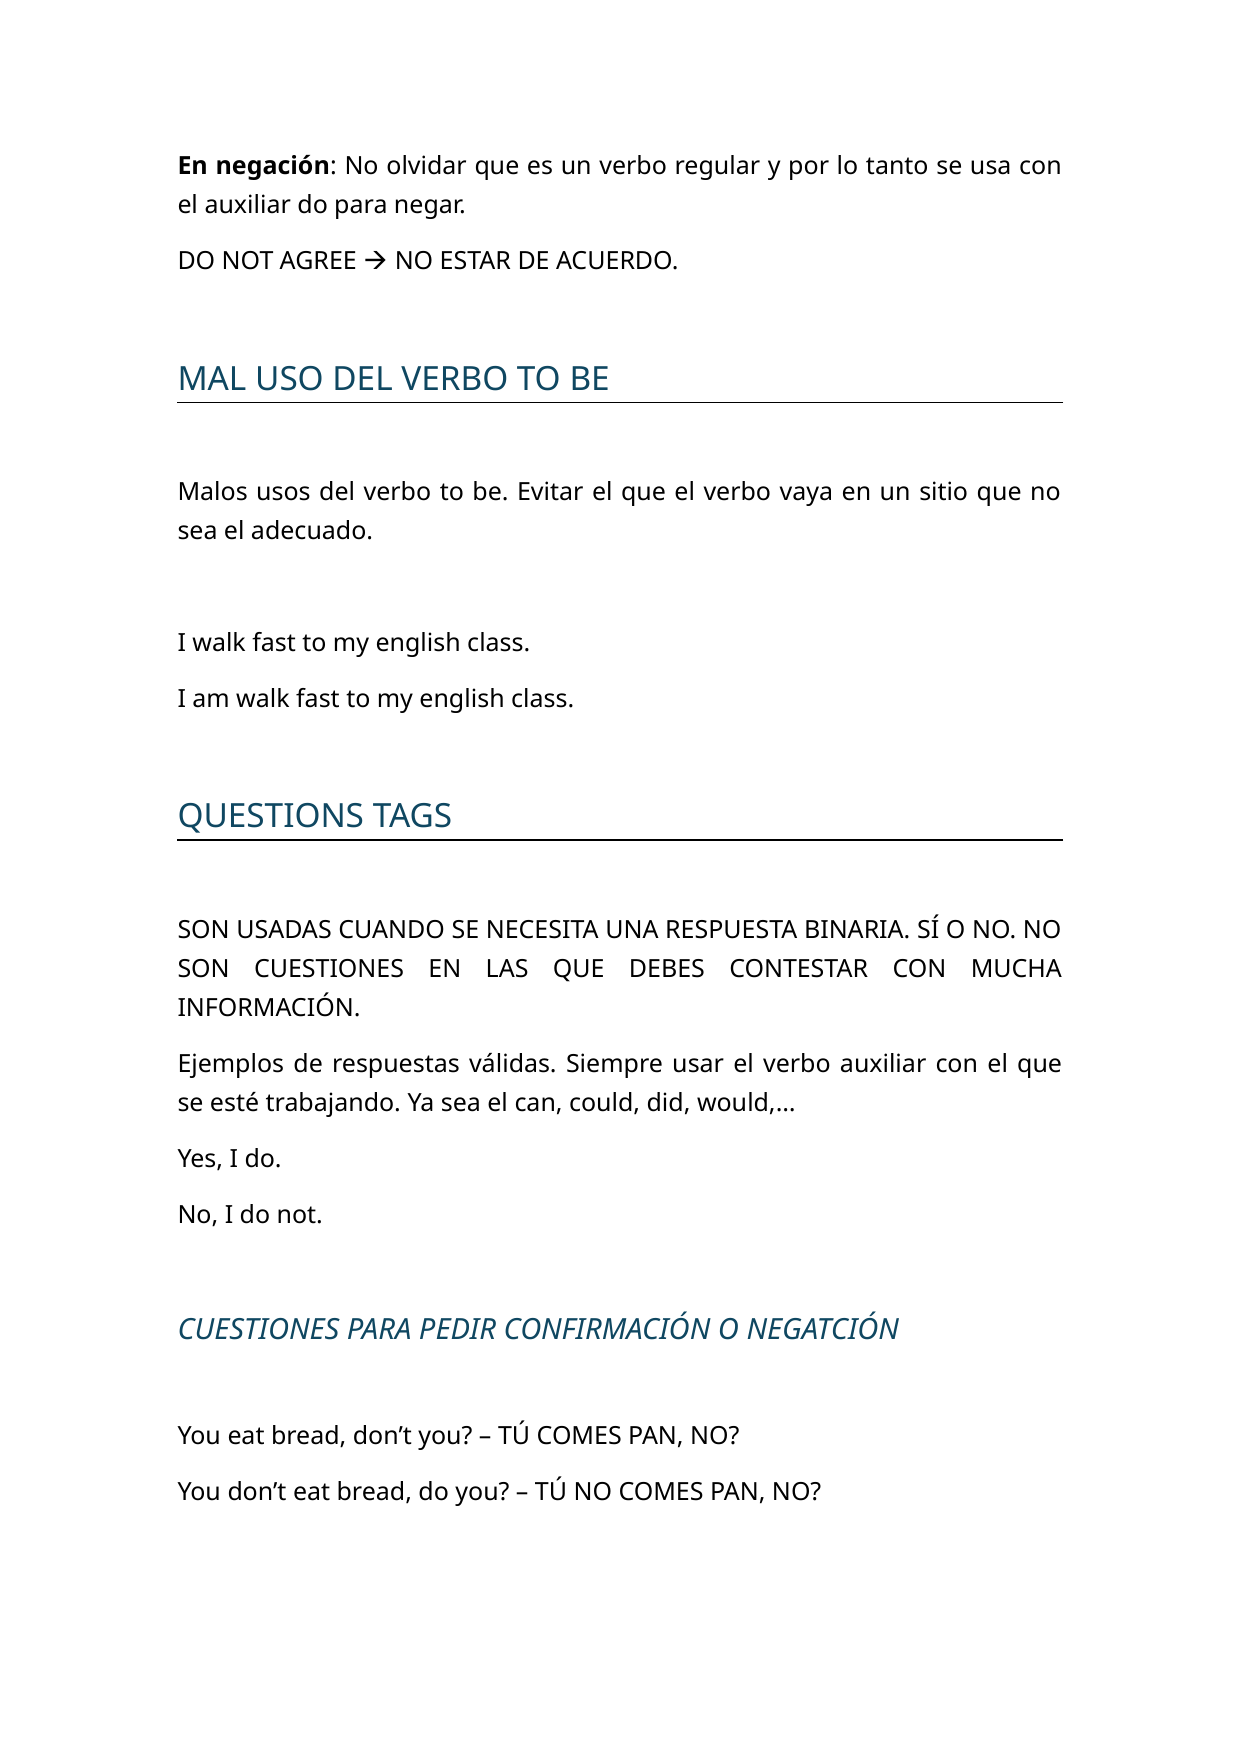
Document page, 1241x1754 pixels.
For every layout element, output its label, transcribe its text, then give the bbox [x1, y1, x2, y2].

text Yes, I do. [177, 1141, 1063, 1175]
text No, I do not. [177, 1197, 1063, 1231]
text I am walk fast to my english class. [177, 680, 1063, 714]
text Ejemplos de respuestas válidas. Siempre usar el verbo auxiliar con el que se esté trabajando. Ya sea el can, could, did, would,… [177, 1046, 1063, 1119]
subtitle MAL USO DEL VERBO TO BE [177, 354, 1063, 402]
text You eat bread, don’t you? – TÚ COMES PAN, NO? [177, 1418, 1063, 1452]
text I walk fast to my english class. [177, 624, 1063, 659]
text Malos usos del verbo to be. Evitar el que el verbo vaya en un sitio que no sea el adecuado. [177, 474, 1063, 547]
subtitle CUESTIONES PARA PEDIR CONFIRMACIÓN O NEGATCIÓN [177, 1308, 1063, 1348]
text SON USADAS CUANDO SE NECESITA UNA RESPUESTA BINARIA. SÍ O NO. NO SON CUESTIONES EN LAS QUE DEBES CONTESTAR CON MUCHA INFORMACIÓN. [177, 912, 1063, 1024]
text You don’t eat bread, do you? – TÚ NO COMES PAN, NO? [177, 1474, 1063, 1508]
subtitle QUESTIONS TAGS [177, 792, 1063, 839]
text En negación: No olvidar que es un verbo regular y por lo tanto se usa con el auxiliar do para negar. [177, 148, 1063, 221]
text DO NOT AGREE NO ESTAR DE ACUERDO. [177, 243, 1063, 277]
